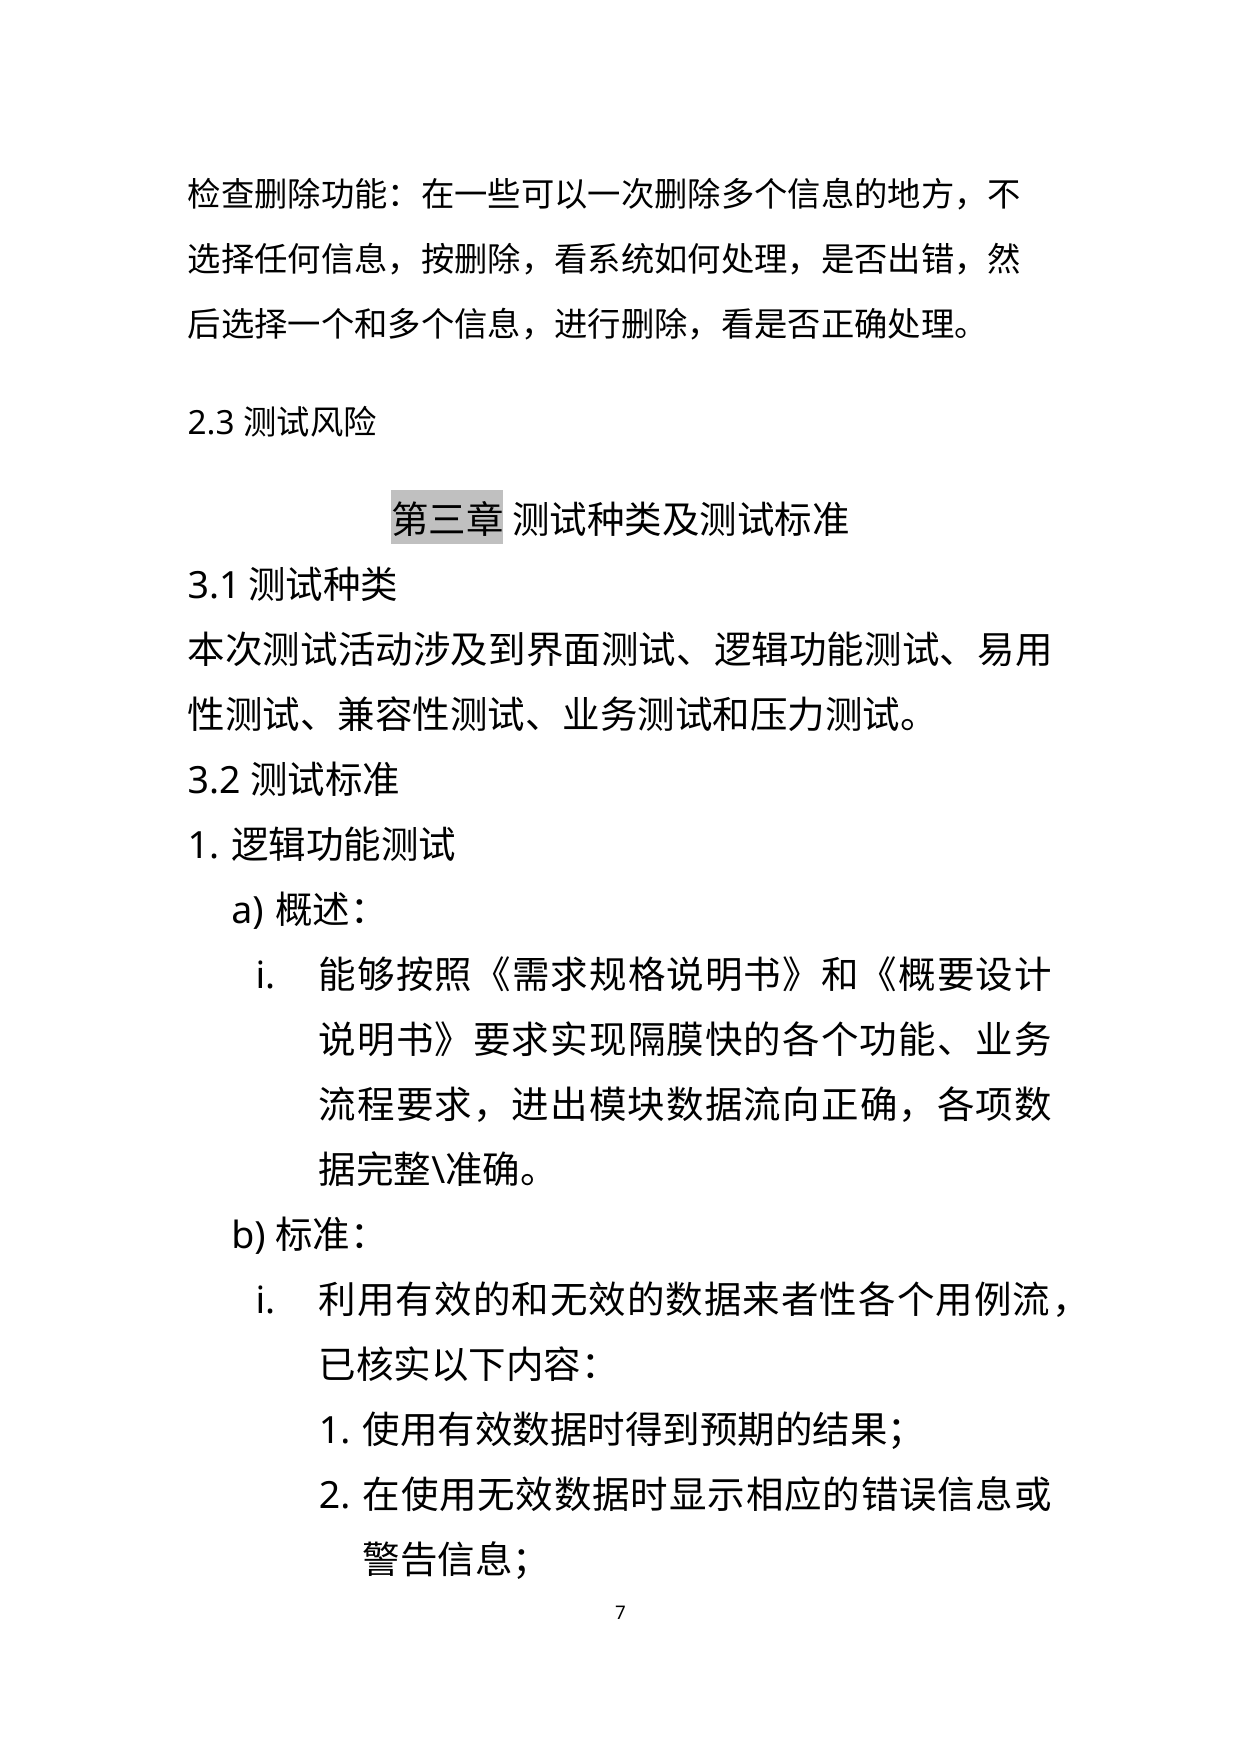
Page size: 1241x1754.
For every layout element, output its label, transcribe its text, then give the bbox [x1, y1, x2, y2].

list 概述： [231, 875, 1053, 940]
text 本次测试活动涉及到界面测试、逻辑功能测试、易用性测试、兼容性测试、业务测试和压力测试。 [187, 615, 1053, 745]
list 使用有效数据时得到预期的结果； [319, 1395, 1053, 1460]
list 在使用无效数据时显示相应的错误信息或警告信息； [319, 1460, 1053, 1590]
list 标准： [231, 1200, 1053, 1265]
list 逻辑功能测试 [187, 810, 1053, 875]
text 第三章 测试种类及测试标准 [187, 485, 1053, 550]
text 检查删除功能：在一些可以一次删除多个信息的地方，不选择任何信息，按删除，看系统如何处理，是否出错，然后选择一个和多个信息，进行删除，看是否正确处理。 [187, 160, 1053, 355]
list 利用有效的和无效的数据来者性各个用例流，已核实以下内容： [275, 1265, 1053, 1395]
text 3.1测试种类 [187, 550, 1053, 615]
text 2.3 测试风险 [187, 387, 1053, 452]
list 能够按照《需求规格说明书》和《概要设计说明书》要求实现隔膜快的各个功能、业务流程要求，进出模块数据流向正确，各项数据完整\准确。 [275, 940, 1053, 1200]
text 3.2 测试标准 [187, 745, 1053, 810]
